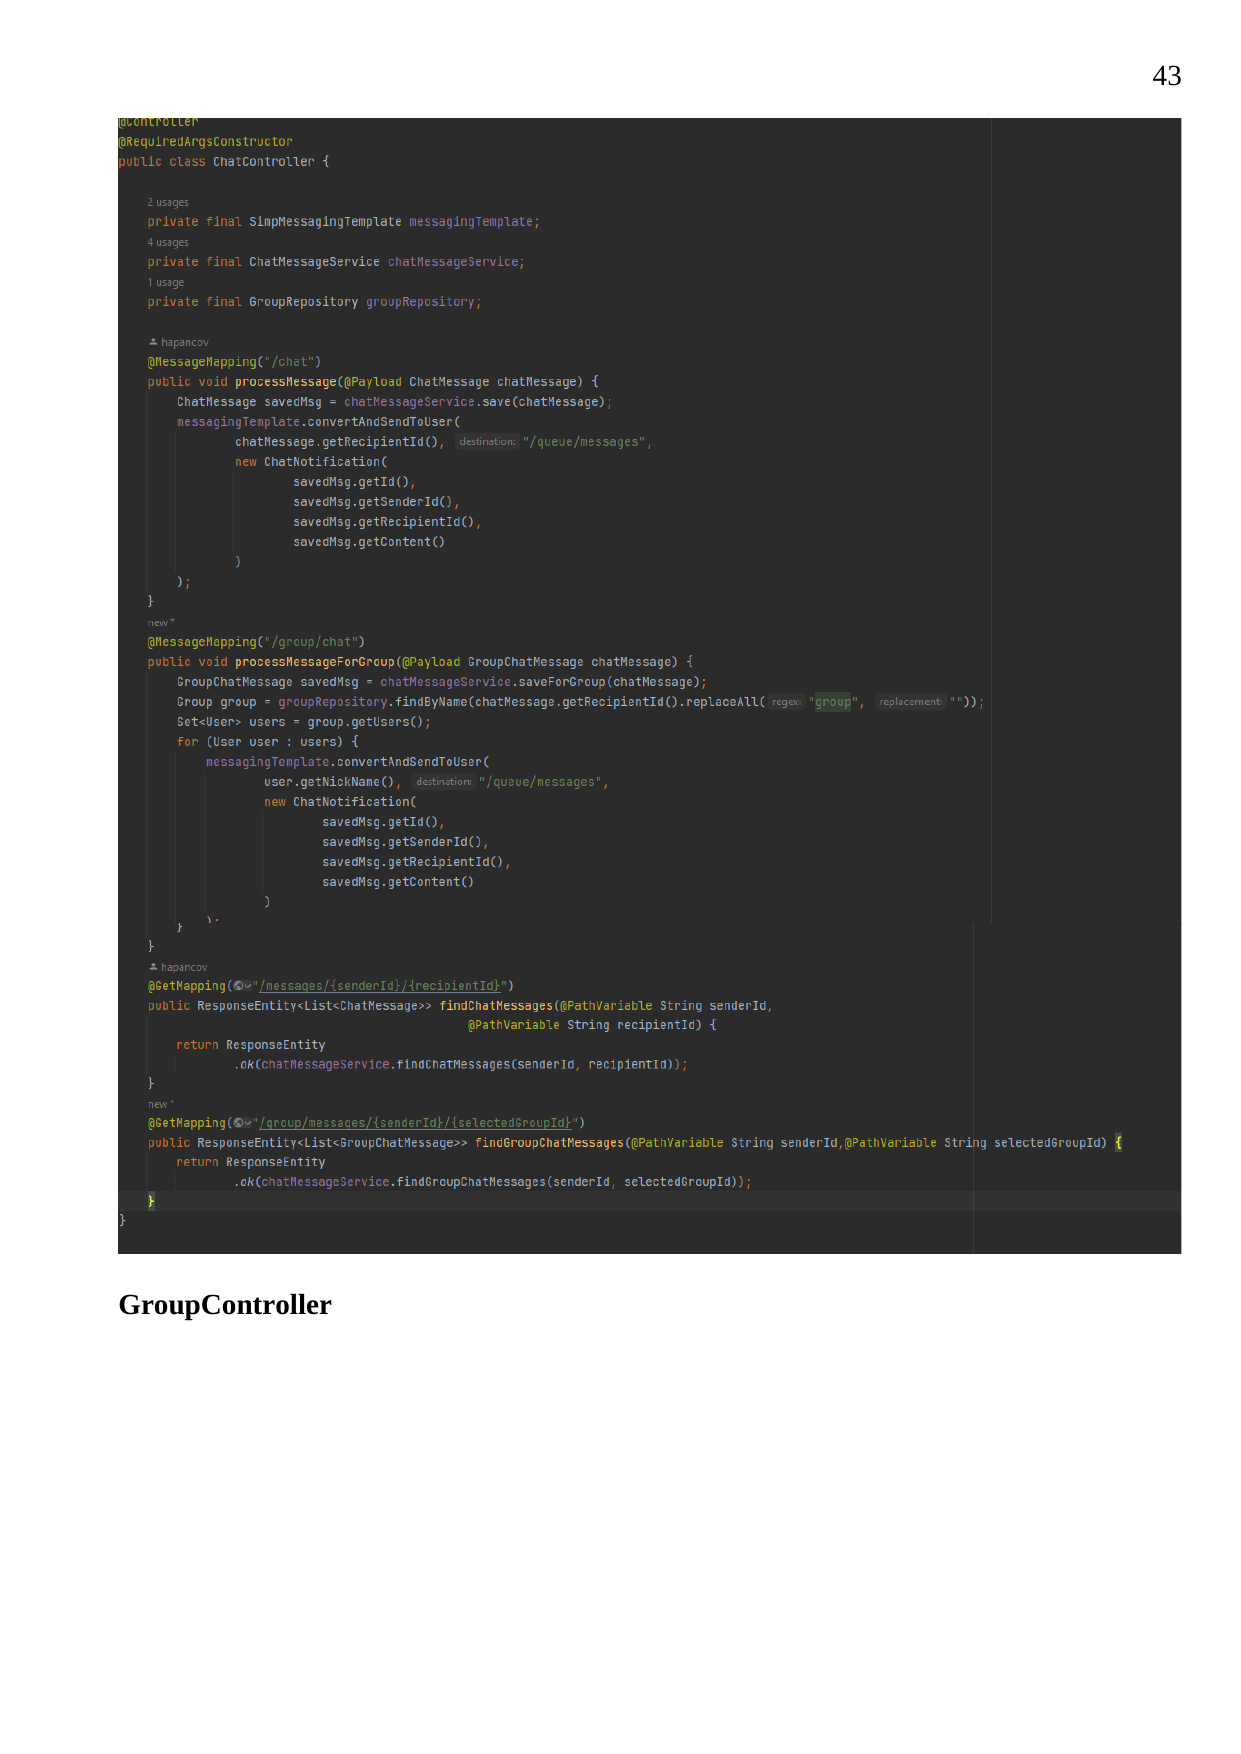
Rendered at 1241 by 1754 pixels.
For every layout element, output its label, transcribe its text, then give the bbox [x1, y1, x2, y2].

text GroupController [118, 1287, 1181, 1321]
picture [118, 118, 1182, 1254]
